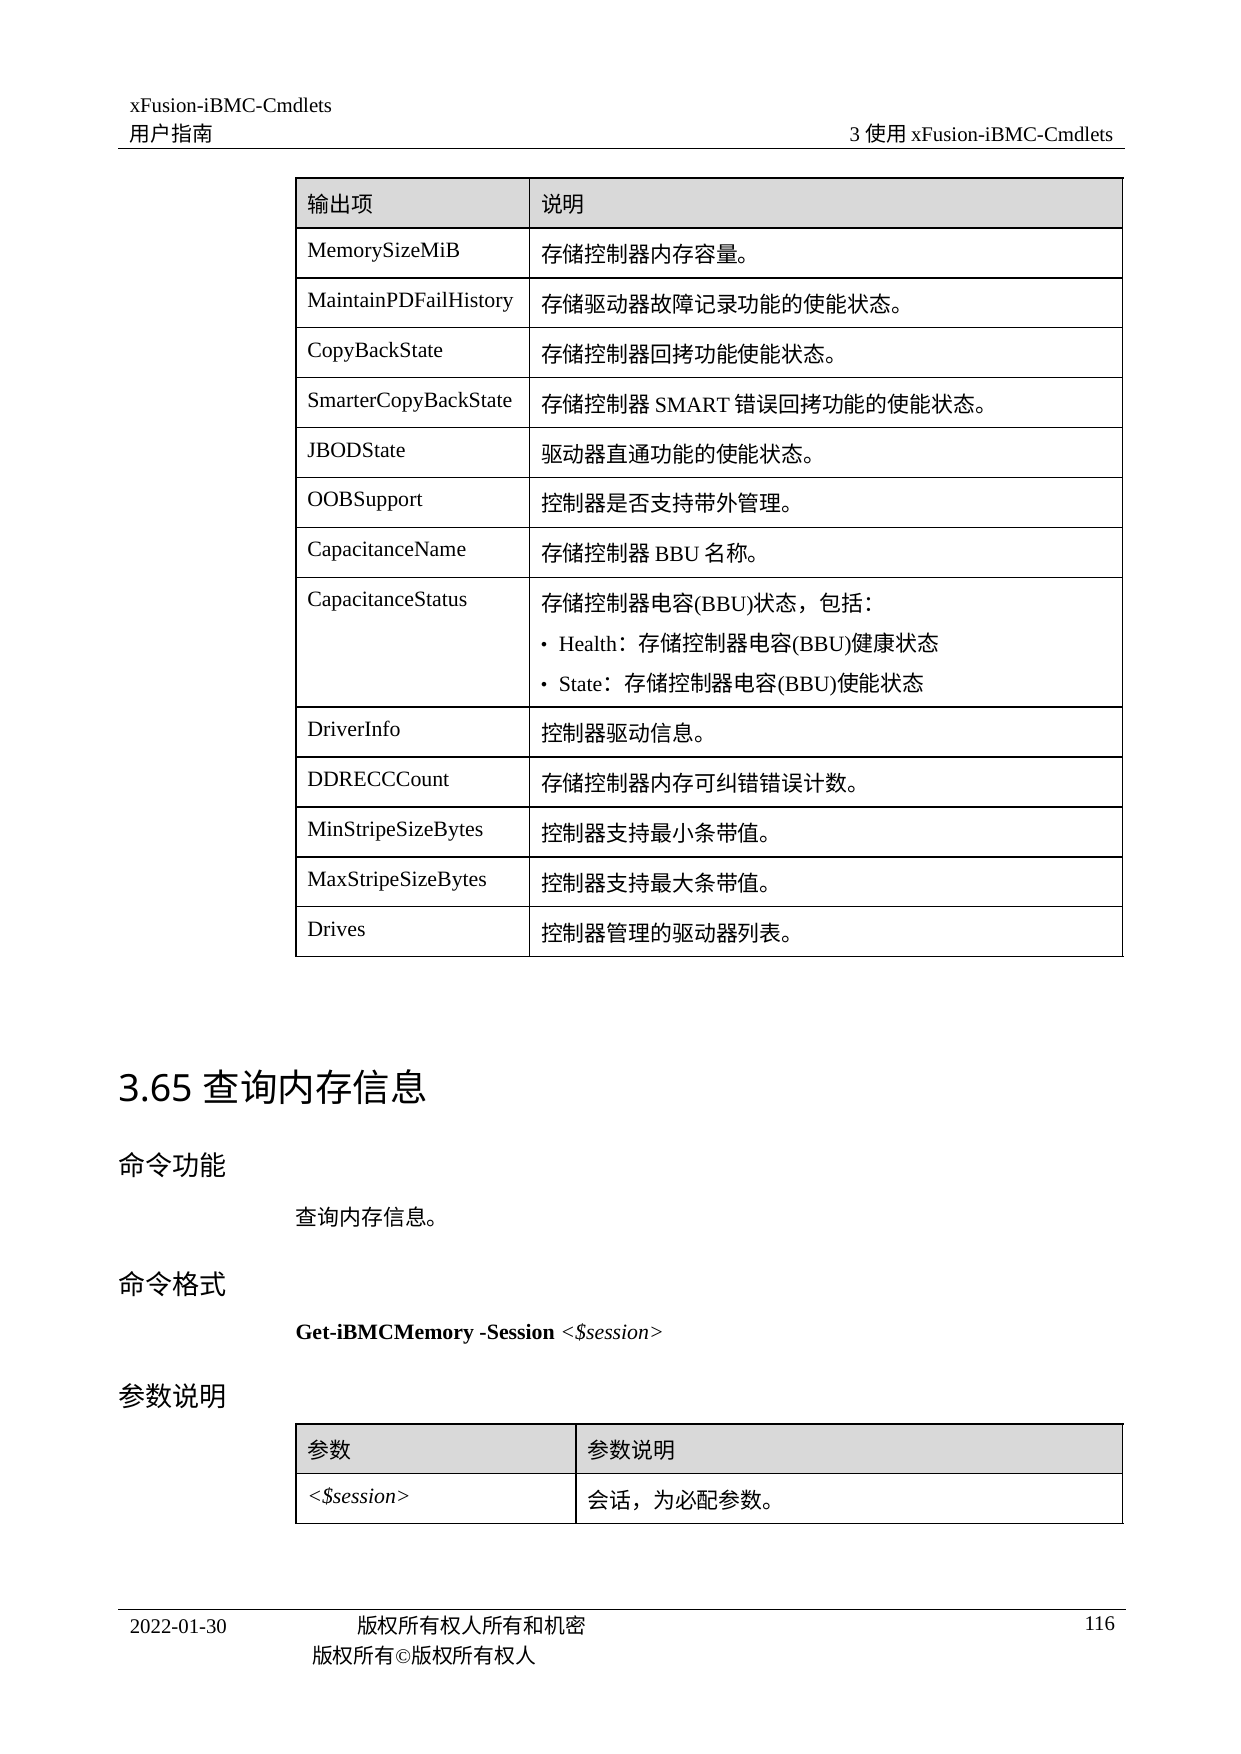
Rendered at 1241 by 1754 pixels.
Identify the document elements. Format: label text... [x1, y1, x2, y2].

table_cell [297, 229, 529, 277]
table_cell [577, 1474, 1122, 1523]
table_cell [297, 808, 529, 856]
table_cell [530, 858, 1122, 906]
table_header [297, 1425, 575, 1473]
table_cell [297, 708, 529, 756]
text 命令格式 [118, 1263, 1122, 1302]
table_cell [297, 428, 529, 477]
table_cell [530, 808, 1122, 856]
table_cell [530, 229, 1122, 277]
text 命令功能 [118, 1144, 1122, 1183]
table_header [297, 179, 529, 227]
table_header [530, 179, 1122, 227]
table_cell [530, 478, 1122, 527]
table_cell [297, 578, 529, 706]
subtitle 查询内存信息 [118, 1062, 1122, 1113]
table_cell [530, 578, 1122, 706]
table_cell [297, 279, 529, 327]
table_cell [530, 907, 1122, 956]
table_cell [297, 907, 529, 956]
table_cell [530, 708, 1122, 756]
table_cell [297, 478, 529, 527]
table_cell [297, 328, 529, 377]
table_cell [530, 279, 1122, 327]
text Get-iBMCMemory -Session <$session> [295, 1319, 1122, 1344]
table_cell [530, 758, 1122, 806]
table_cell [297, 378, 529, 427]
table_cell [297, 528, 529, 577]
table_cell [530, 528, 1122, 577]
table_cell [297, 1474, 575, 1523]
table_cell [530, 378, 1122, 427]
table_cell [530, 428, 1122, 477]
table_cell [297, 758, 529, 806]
text 查询内存信息。 [295, 1200, 1122, 1232]
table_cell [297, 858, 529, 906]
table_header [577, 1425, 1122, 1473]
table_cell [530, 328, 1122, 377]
text 参数说明 [118, 1375, 1122, 1414]
